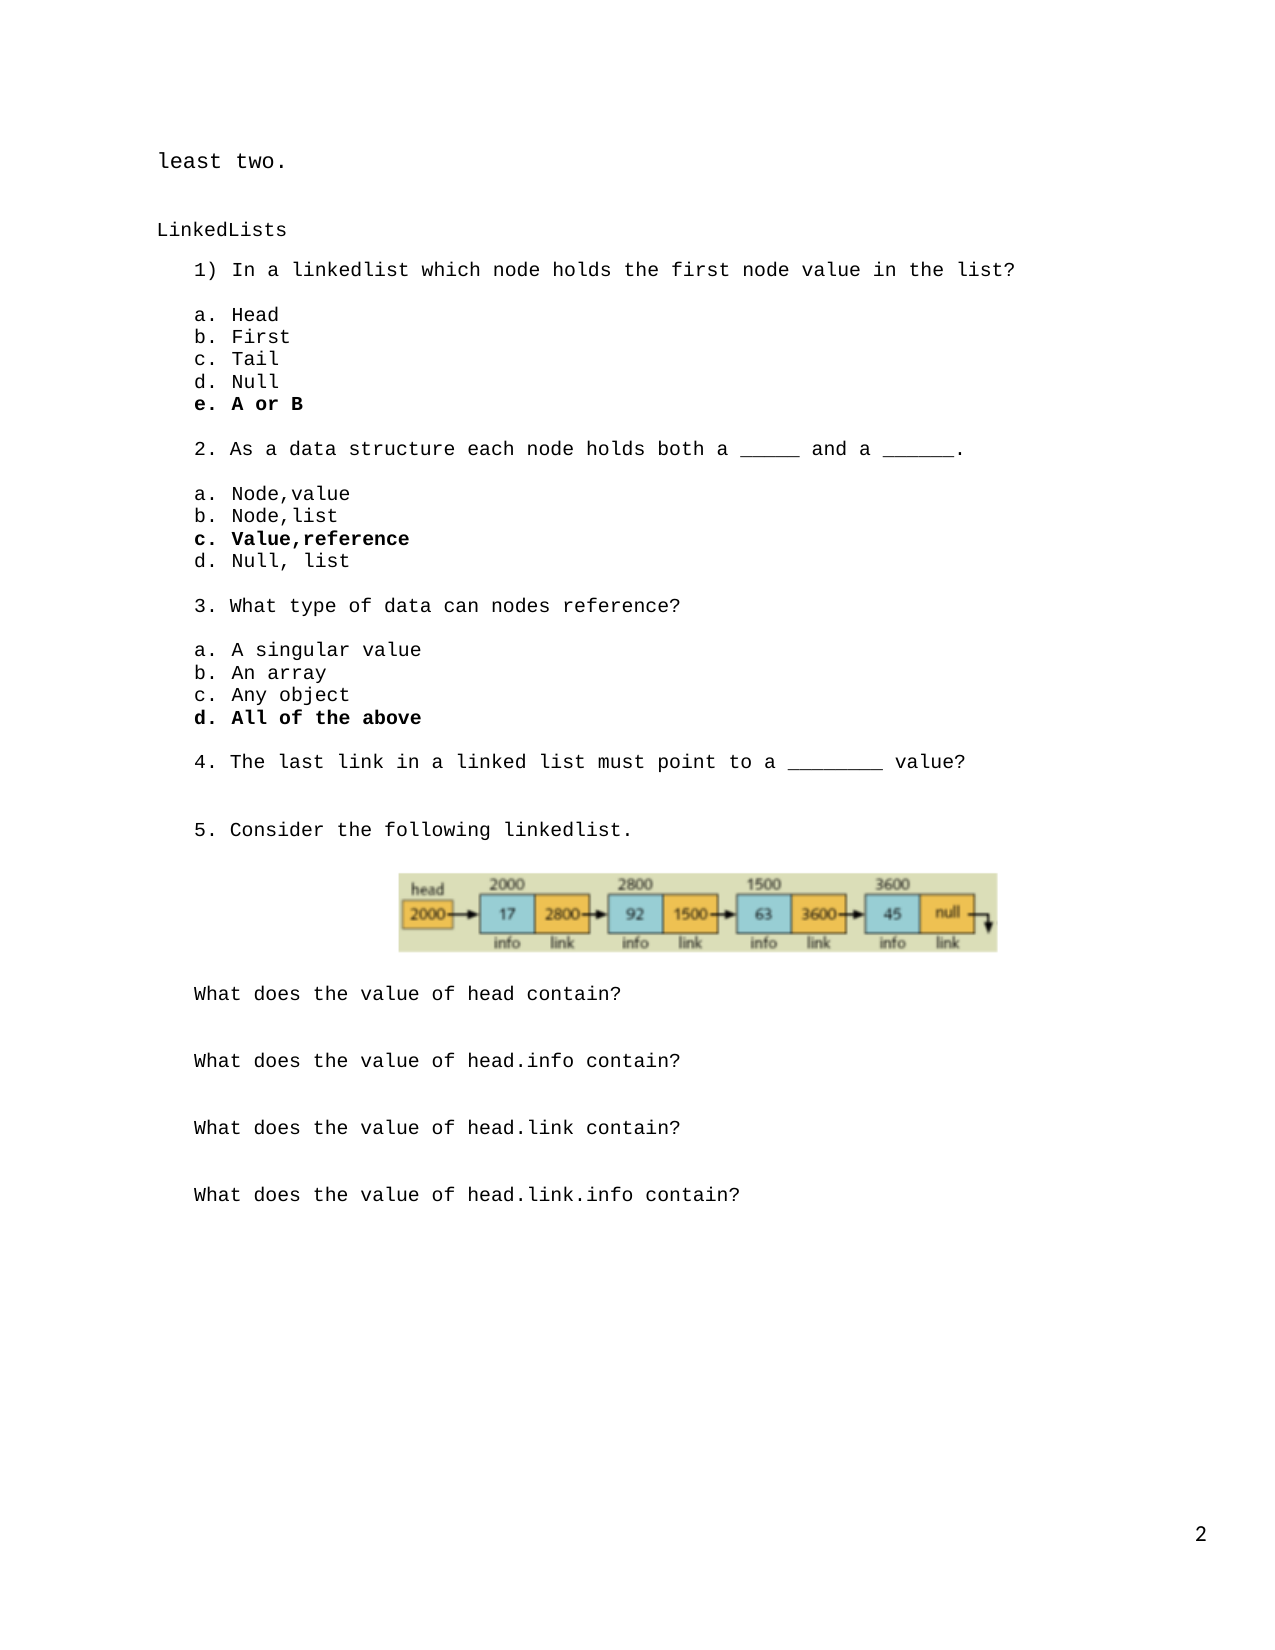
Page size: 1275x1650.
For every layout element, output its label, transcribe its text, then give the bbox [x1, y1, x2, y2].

list Value,reference [194, 528, 1206, 551]
text What does the value of head.link.info contain? [194, 1185, 1206, 1208]
list Tail [194, 349, 1206, 372]
list Any object [194, 685, 1206, 708]
list Node,list [194, 506, 1206, 528]
list First [194, 327, 1206, 349]
picture [388, 864, 1012, 962]
text 2. As a data structure each node holds both a _____ and a ______. [156, 439, 1206, 461]
list Node,value [194, 484, 1206, 506]
list Head [194, 304, 1206, 327]
text 5. Consider the following linkedlist. [194, 819, 1206, 842]
list A singular value [194, 640, 1206, 663]
text 3. What type of data can nodes reference? [194, 596, 1206, 618]
list All of the above [194, 708, 1206, 730]
list A or B [194, 394, 1206, 416]
text What does the value of head contain? [194, 984, 1206, 1006]
list An array [194, 663, 1206, 685]
text What does the value of head.info contain? [194, 1051, 1206, 1073]
text 4. The last link in a linked list must point to a ________ value? [194, 752, 1206, 775]
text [156, 150, 1206, 175]
list Null [194, 372, 1206, 394]
text LinkedLists [156, 219, 1206, 242]
text What does the value of head.link contain? [194, 1118, 1206, 1140]
list Null, list [194, 551, 1206, 573]
list In a linkedlist which node holds the first node value in the list? [194, 260, 1206, 282]
